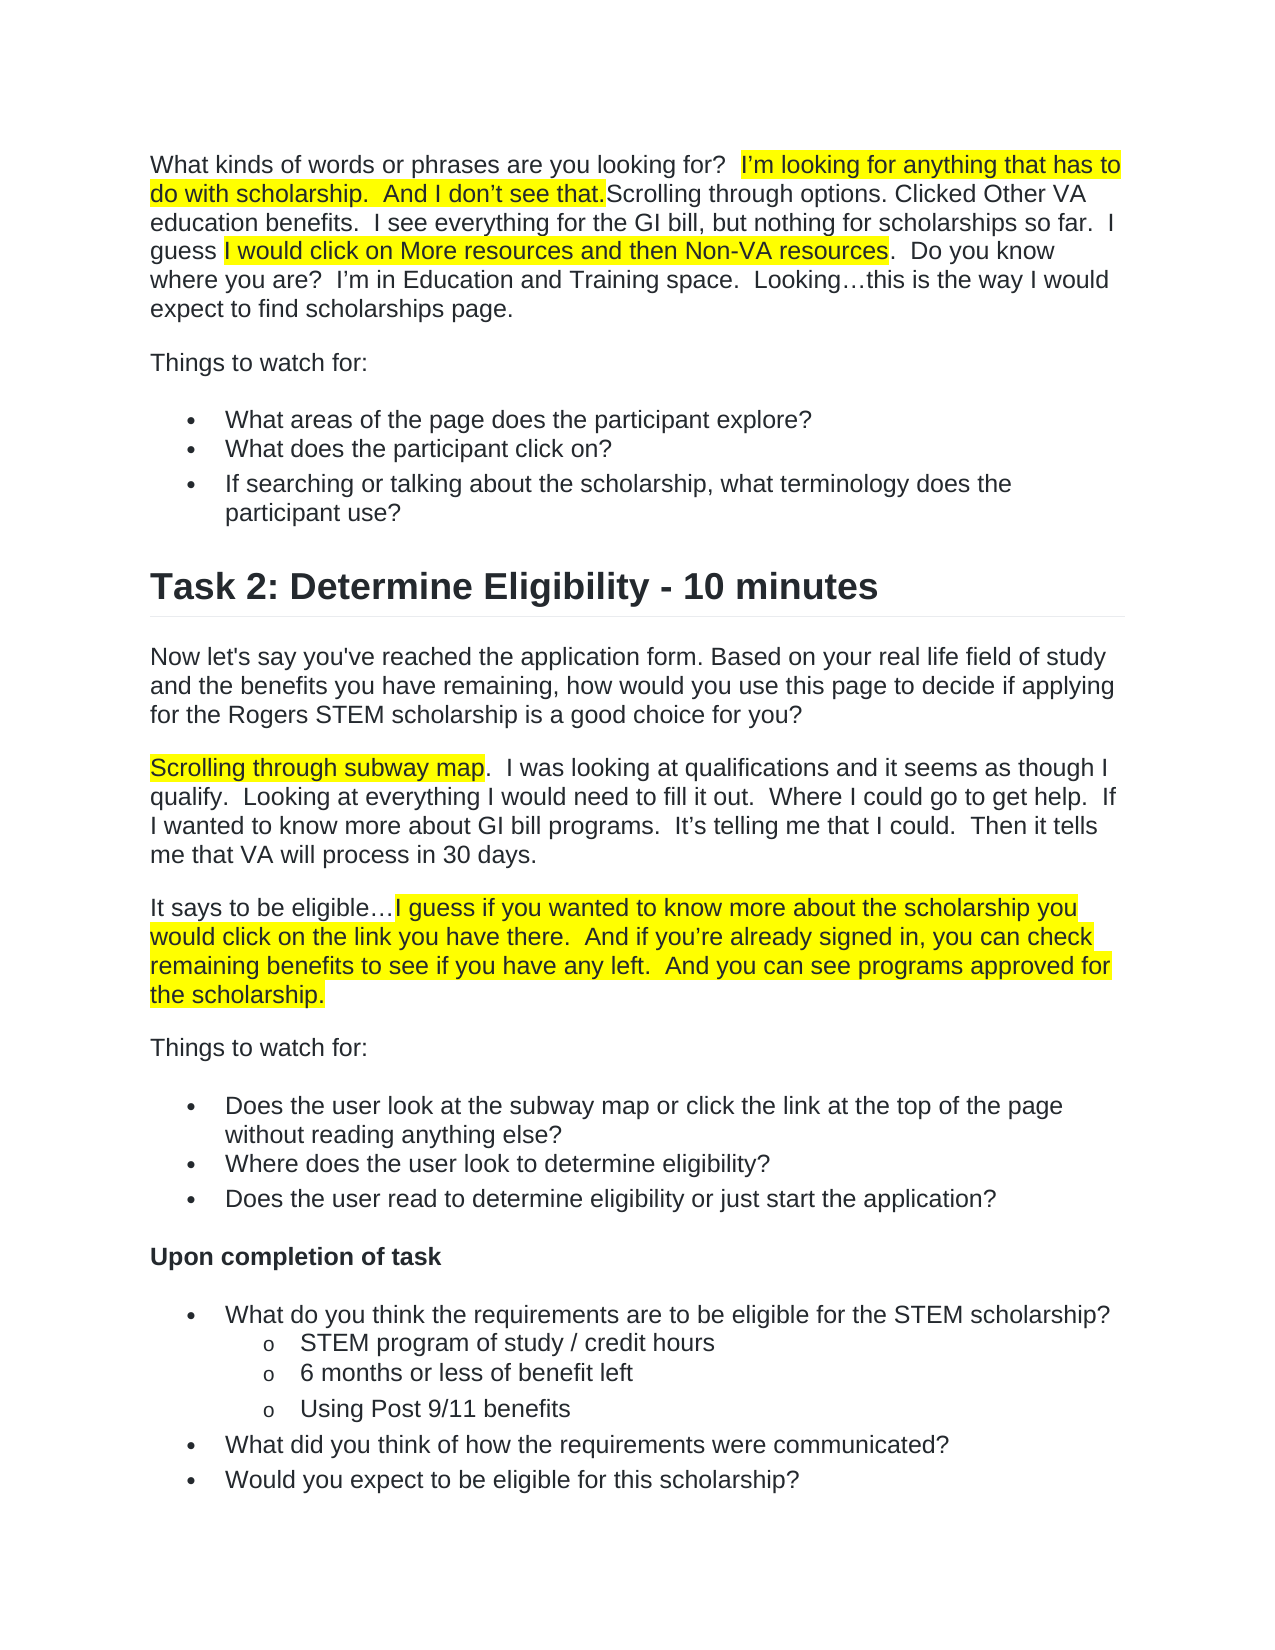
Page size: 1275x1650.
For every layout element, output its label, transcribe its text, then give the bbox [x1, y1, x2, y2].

text Task 2: Determine Eligibility - 10 minutes [150, 564, 1125, 616]
list What did you think of how the requirements were communicated? [187, 1430, 1125, 1459]
list Using Post 9/11 benefits [262, 1394, 1125, 1424]
list Does the user look at the subway map or click the link at the top of the page without reading anything else? [187, 1091, 1125, 1149]
text Upon completion of task [150, 1242, 1125, 1271]
list Where does the user look to determine eligibility? [187, 1149, 1125, 1178]
text It says to be eligible…I guess if you wanted to know more about the scholarship you would click on the link you have there. And if you’re already signed in, you can check remaining benefits to see if you have any left. And you can see programs approved for the scholarship. [150, 893, 1125, 1008]
list If searching or talking about the scholarship, what terminology does the participant use? [187, 469, 1125, 527]
text Now let's say you've reached the application form. Based on your real life field of study and the benefits you have remaining, how would you use this page to decide if applying for the Rogers STEM scholarship is a good choice for you? [150, 642, 1125, 728]
list What does the participant click on? [187, 434, 1125, 463]
list What areas of the page does the participant explore? [187, 405, 1125, 434]
text What kinds of words or phrases are you looking for? I’m looking for anything that has to do with scholarship. And I don’t see that.Scrolling through options. Clicked Other VA education benefits. I see everything for the GI bill, but nothing for scholarships so far. I guess I would click on More resources and then Non-VA resources. Do you know where you are? I’m in Education and Training space. Looking…this is the way I would expect to find scholarships page. [150, 150, 1125, 322]
text Things to watch for: [150, 347, 1125, 376]
list STEM program of study / credit hours [262, 1328, 1125, 1358]
text Things to watch for: [150, 1033, 1125, 1062]
list What do you think the requirements are to be eligible for the STEM scholarship? [187, 1300, 1125, 1328]
text Scrolling through subway map. I was looking at qualifications and it seems as though I qualify. Looking at everything I would need to fill it out. Where I could go to get help. If I wanted to know more about GI bill programs. It’s telling me that I could. Then it tells me that VA will process in 30 days. [150, 753, 1125, 868]
list Would you expect to be eligible for this scholarship? [187, 1465, 1125, 1494]
list Does the user read to determine eligibility or just start the application? [187, 1184, 1125, 1213]
list 6 months or less of benefit left [262, 1358, 1125, 1388]
